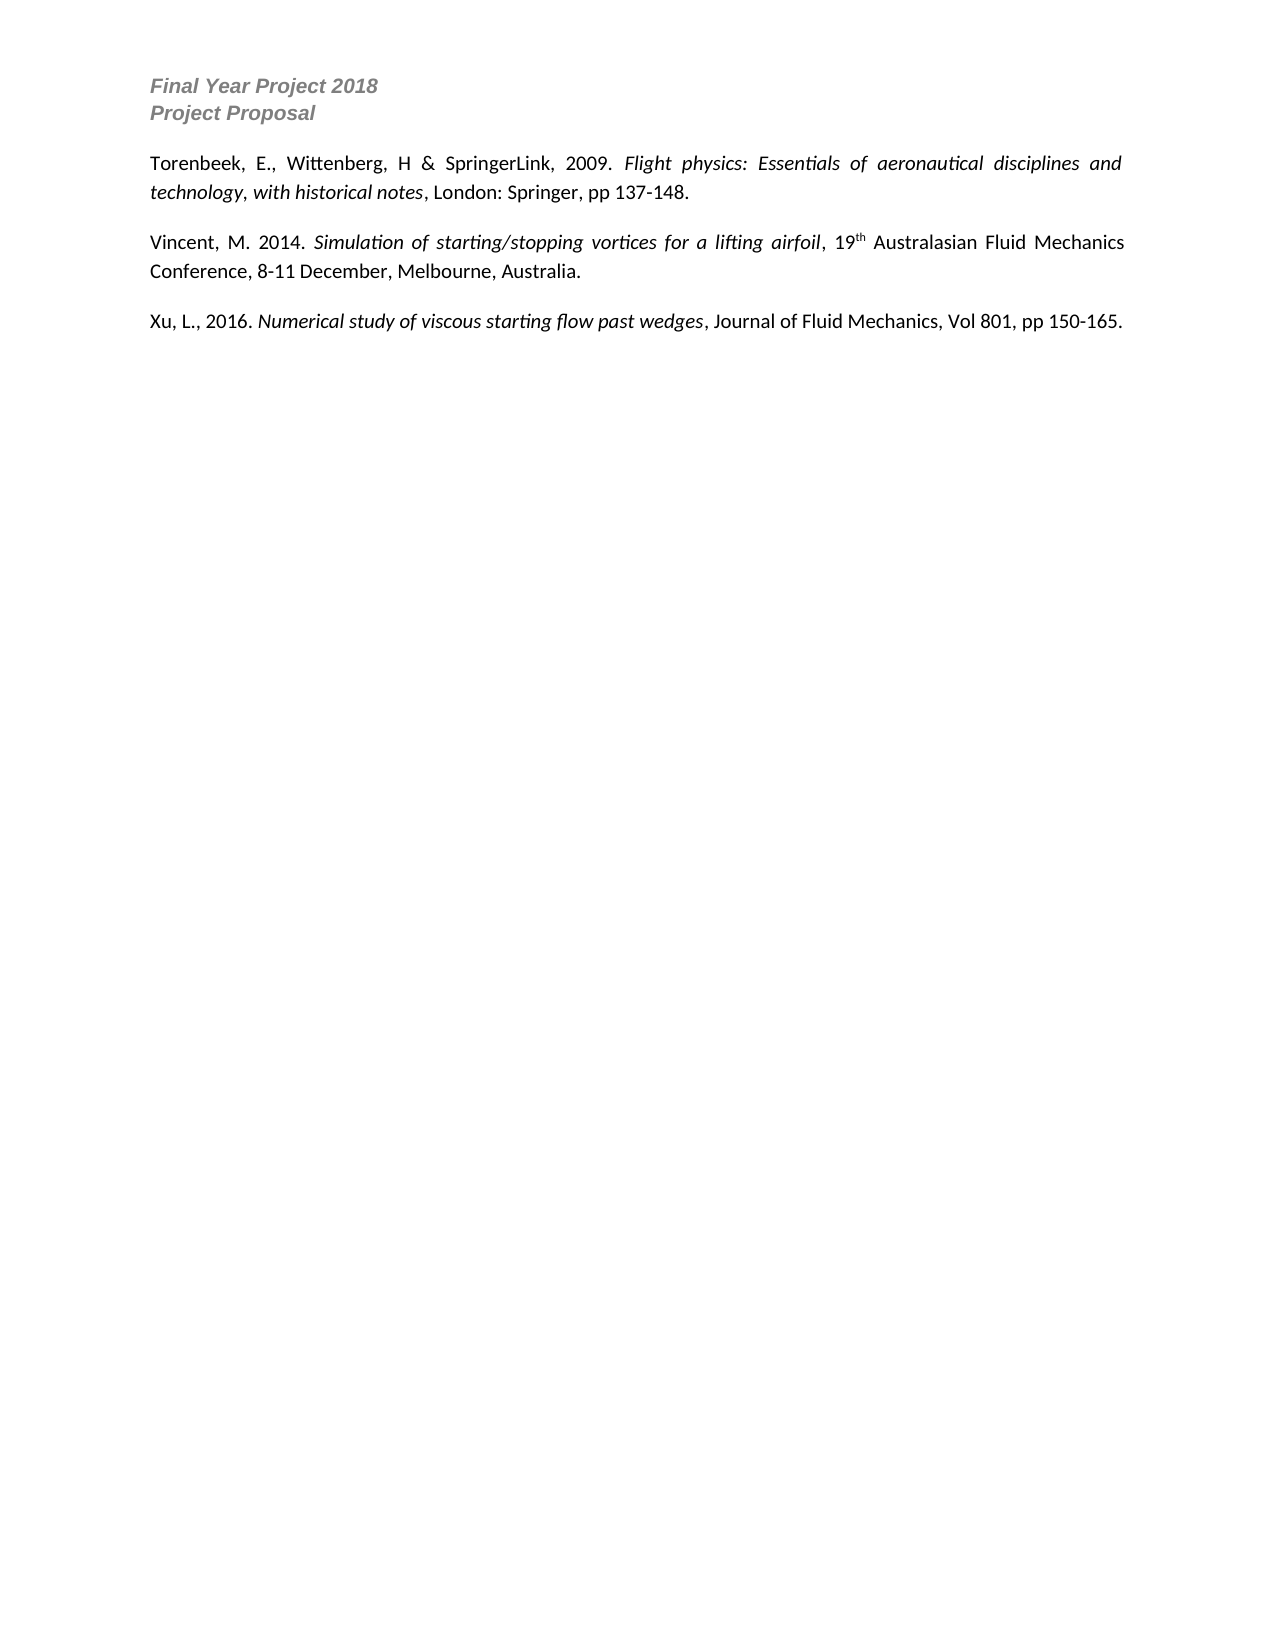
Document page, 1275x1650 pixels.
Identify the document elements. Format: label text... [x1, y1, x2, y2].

text Xu, L., 2016. Numerical study of viscous starting flow past wedges, Journal of Fluid Mechanics, Vol 801, pp 150-165. [150, 308, 1125, 334]
text Torenbeek, E., Wittenberg, H & SpringerLink, 2009. Flight physics: Essentials of aeronautical disciplines and technology, with historical notes, London: Springer, pp 137-148. [150, 150, 1125, 204]
text Vincent, M. 2014. Simulation of starting/stopping vortices for a lifting airfoil, 19th Australasian Fluid Mechanics Conference, 8-11 December, Melbourne, Australia. [150, 229, 1125, 284]
